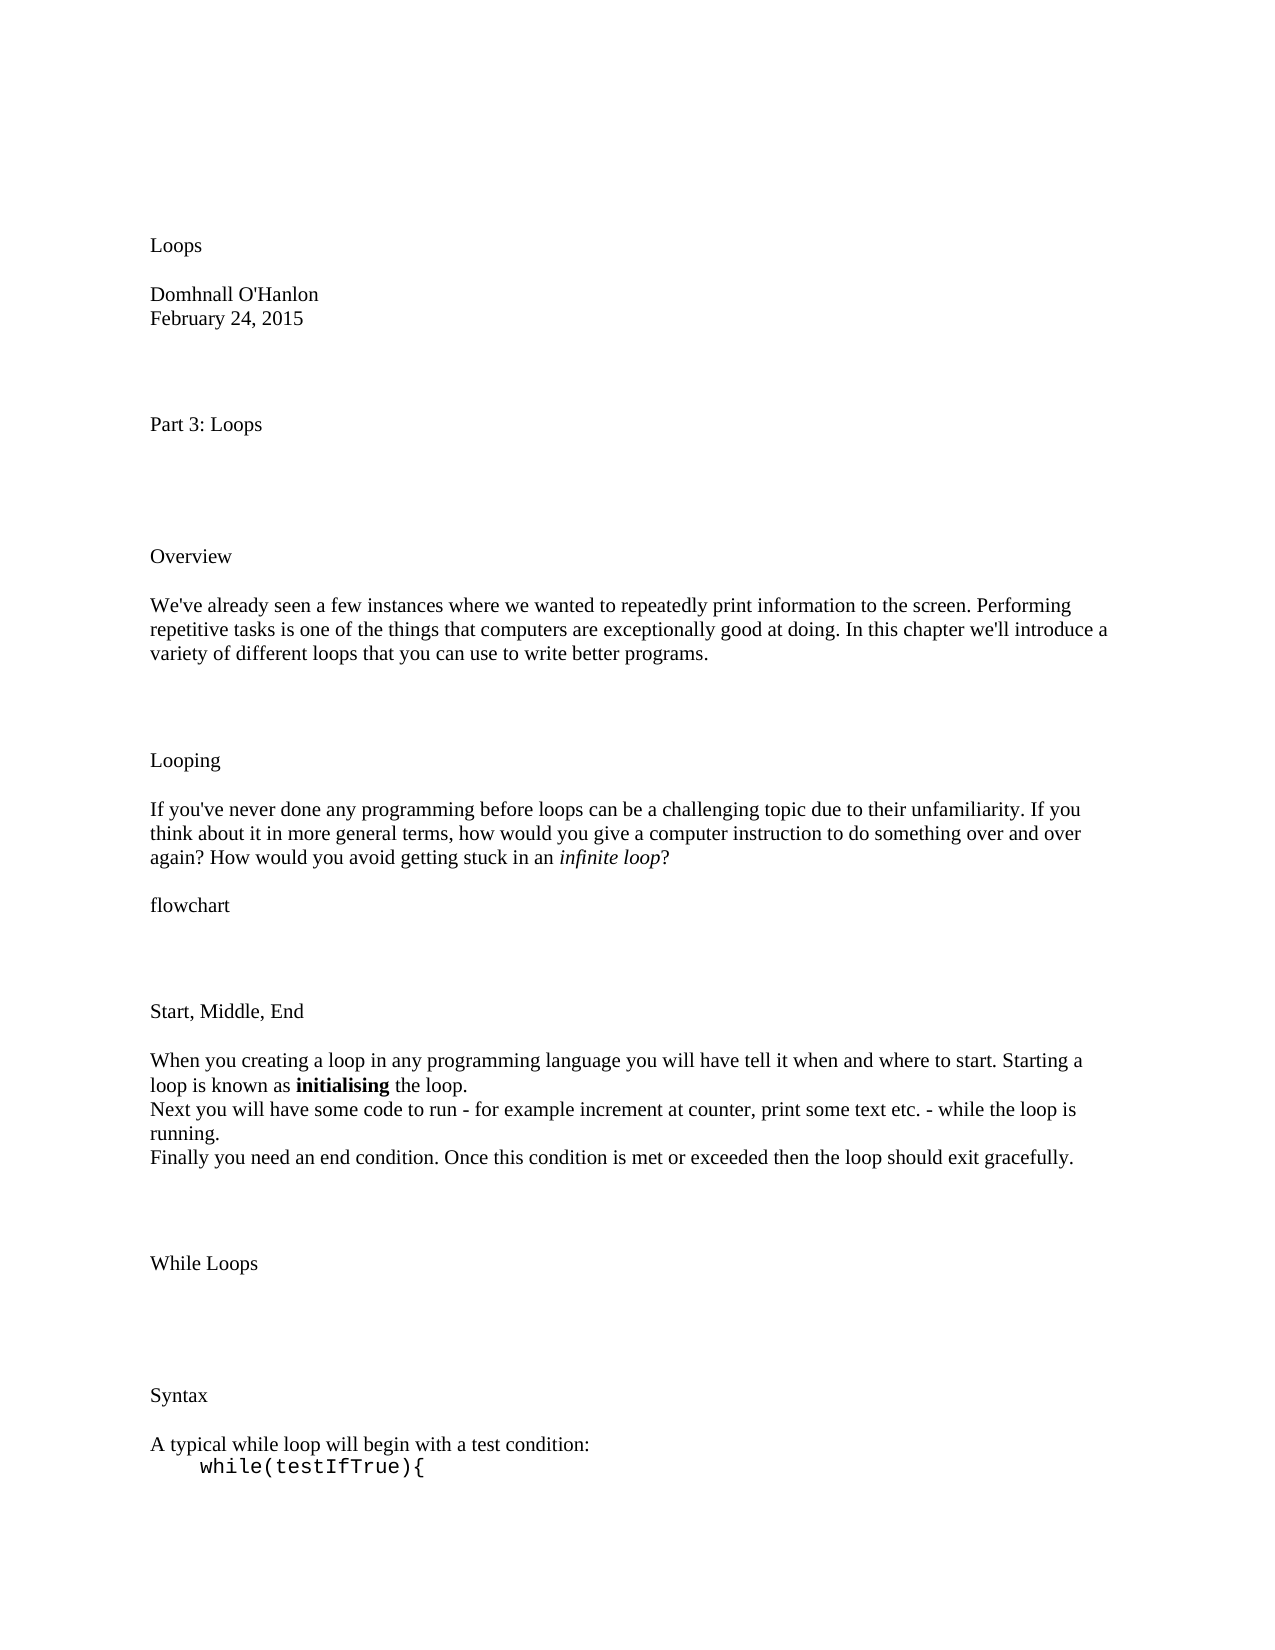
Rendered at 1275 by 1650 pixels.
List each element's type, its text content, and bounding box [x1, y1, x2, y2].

text February 24, 2015 [150, 306, 1125, 330]
text Part 3: Loops [150, 412, 1125, 436]
text Syntax [150, 1383, 1125, 1407]
text When you creating a loop in any programming language you will have tell it when and where to start. Starting a loop is known as initialising the loop. [150, 1048, 1125, 1097]
text Overview [150, 544, 1125, 568]
text Next you will have some code to run - for example increment at counter, print some text etc. - while the loop is running. [150, 1097, 1125, 1145]
text flowchart [150, 893, 1125, 917]
text If you've never done any programming before loops can be a challenging topic due to their unfamiliarity. If you think about it in more general terms, how would you give a computer instruction to do something over and over again? How would you avoid getting stuck in an infinite loop? [150, 797, 1125, 869]
text Start, Middle, End [150, 999, 1125, 1023]
text A typical while loop will begin with a test condition: [150, 1432, 1125, 1456]
text Finally you need an end condition. Once this condition is met or exceeded then the loop should exit gracefully. [150, 1145, 1125, 1169]
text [150, 1456, 1125, 1479]
text Domhnall O'Hanlon [150, 282, 1125, 306]
text Loops [150, 232, 1125, 257]
text We've already seen a few instances where we wanted to repeatedly print information to the screen. Performing repetitive tasks is one of the things that computers are exceptionally good at doing. In this chapter we'll introduce a variety of different loops that you can use to write better programs. [150, 593, 1125, 665]
text Looping [150, 747, 1125, 772]
text While Loops [150, 1251, 1125, 1275]
